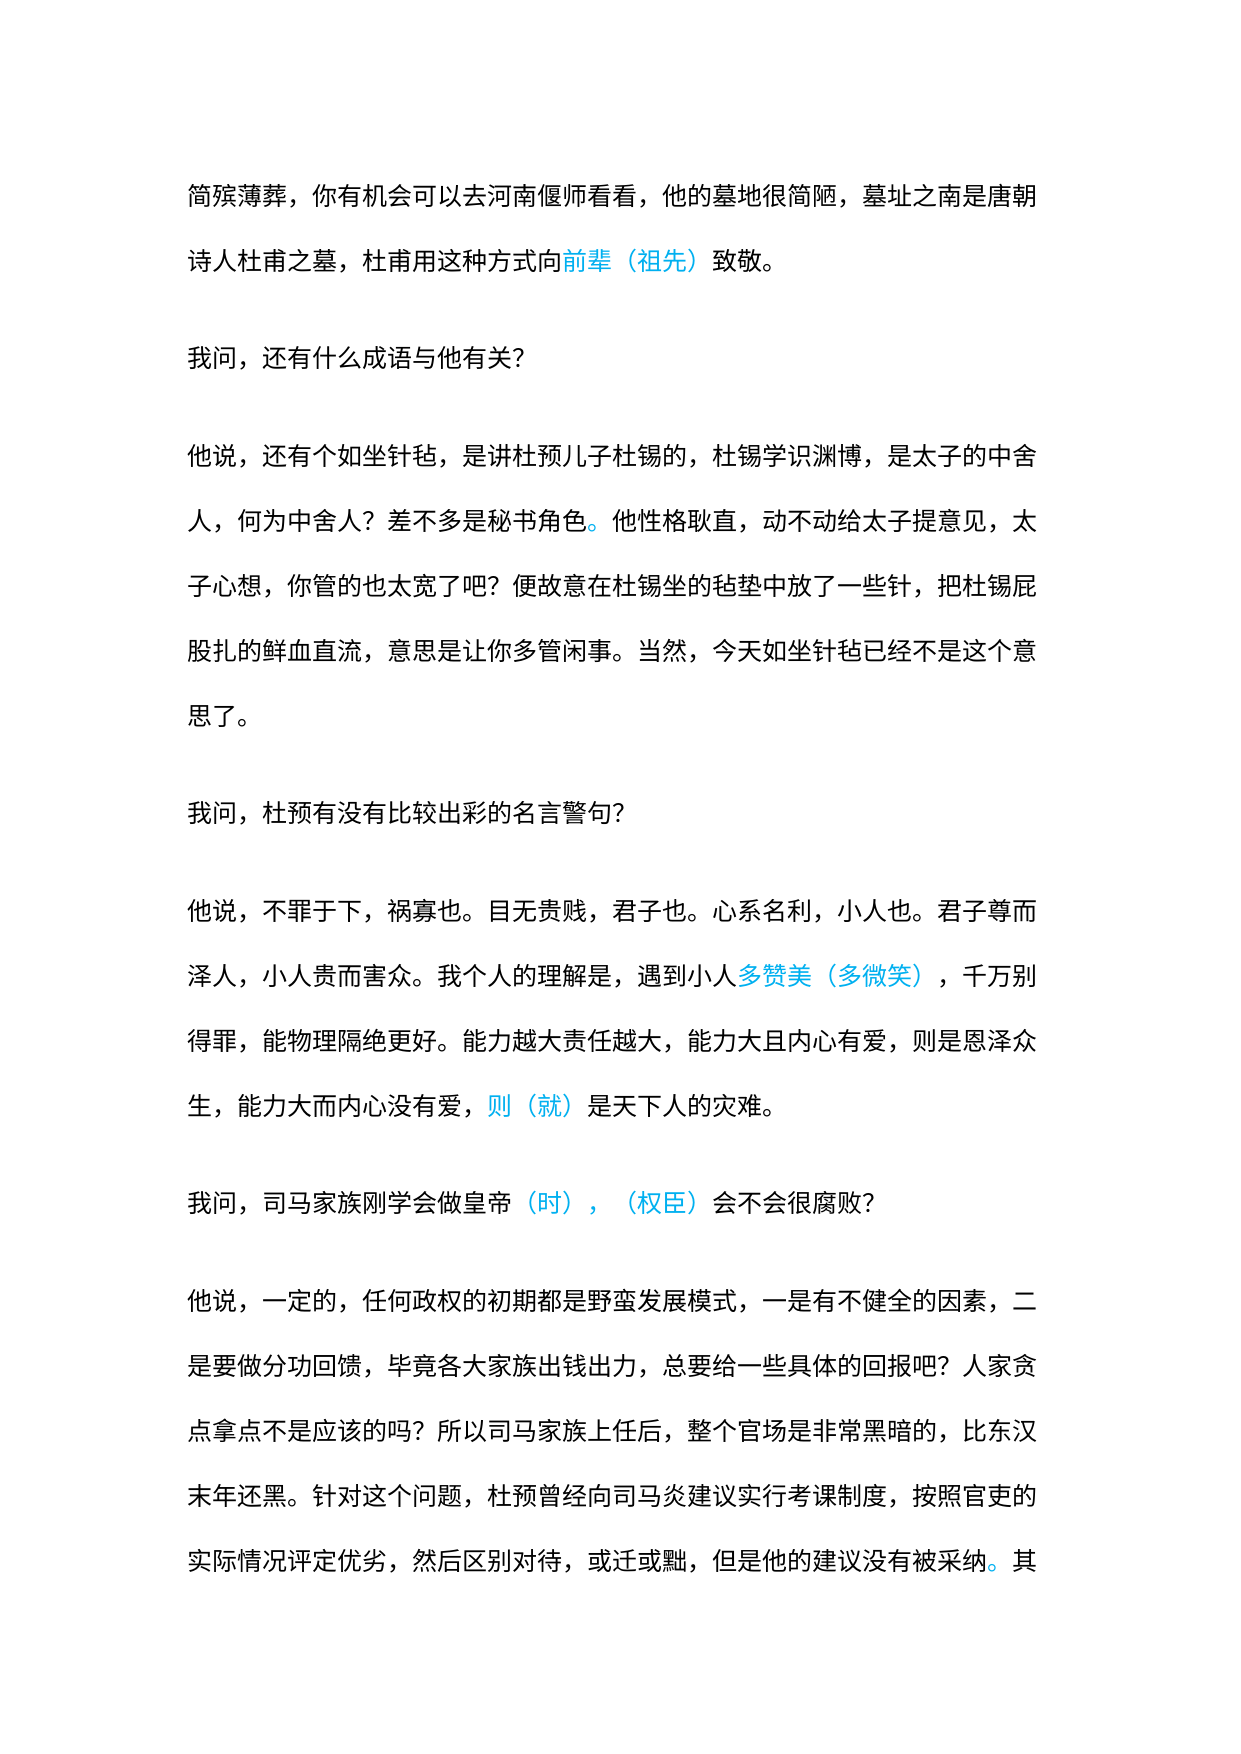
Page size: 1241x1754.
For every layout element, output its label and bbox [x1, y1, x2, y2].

text [187, 162, 1053, 1592]
